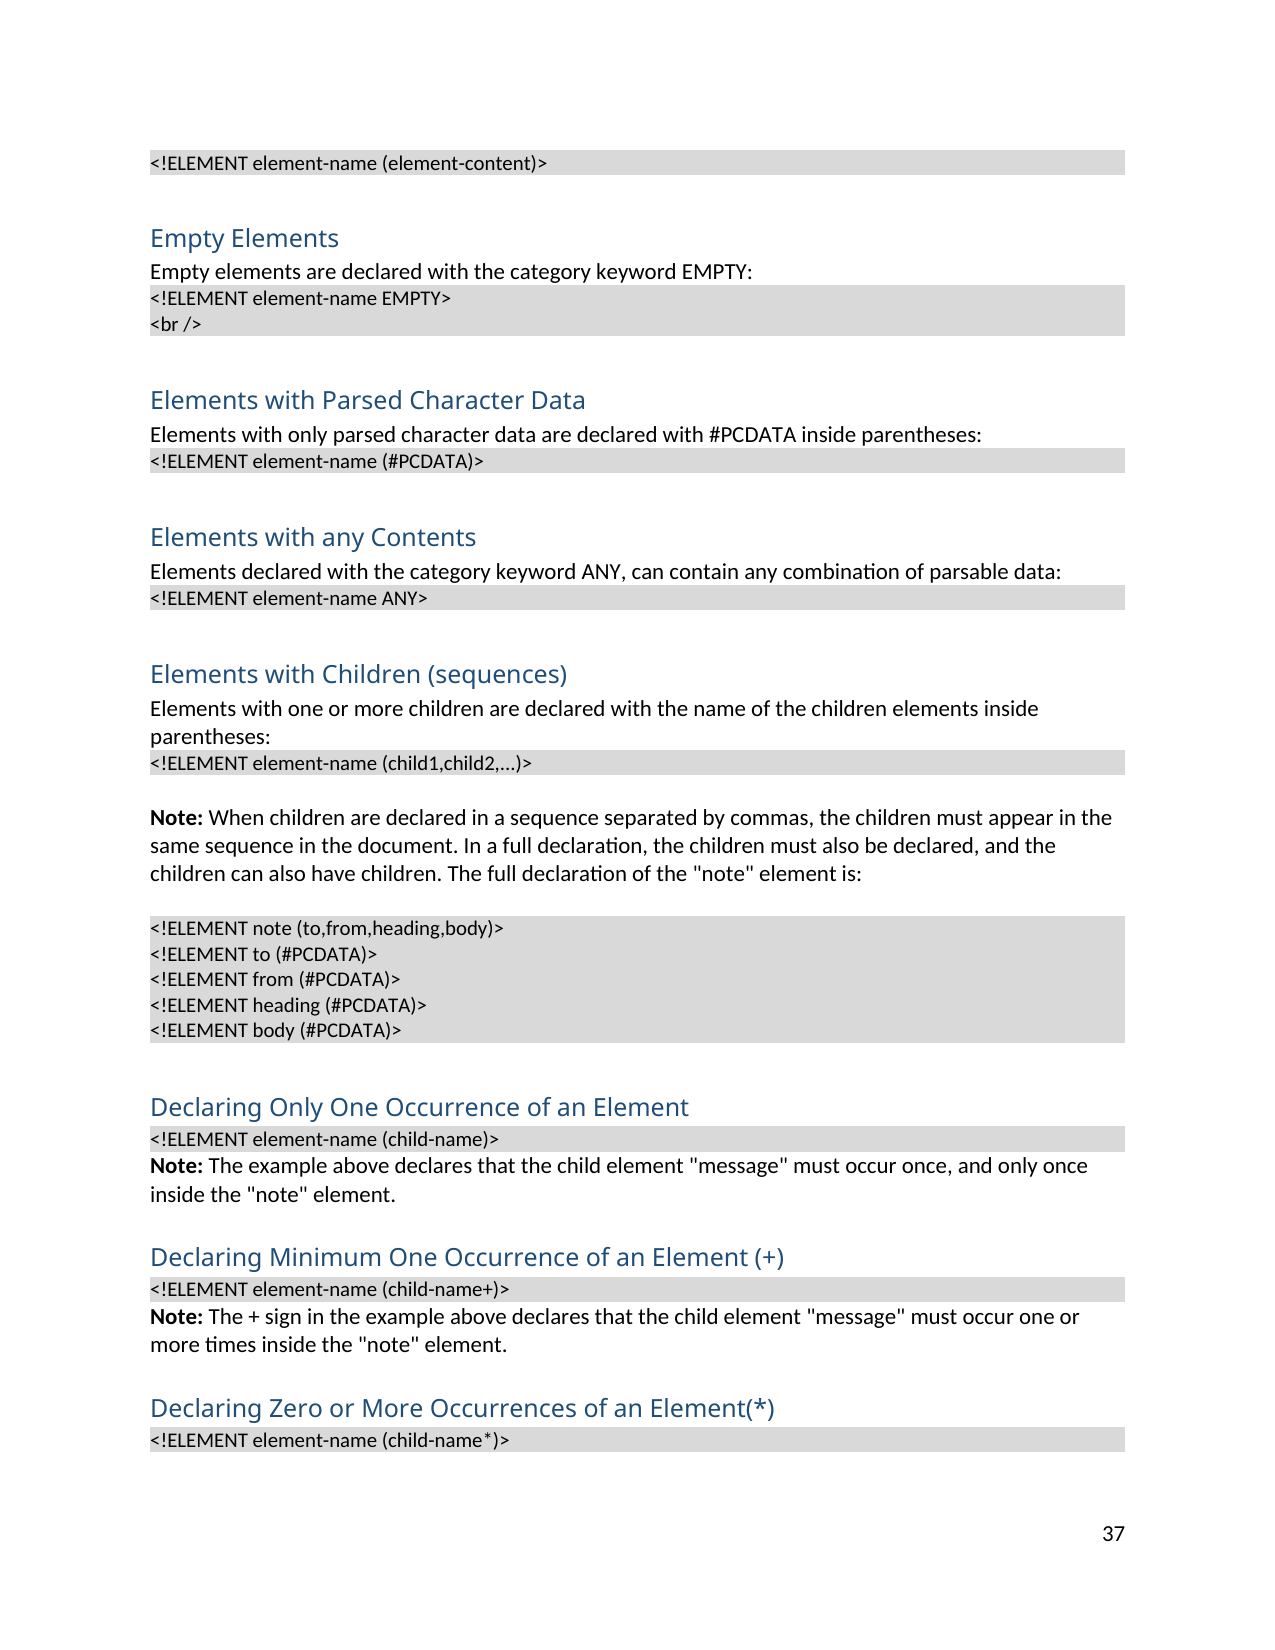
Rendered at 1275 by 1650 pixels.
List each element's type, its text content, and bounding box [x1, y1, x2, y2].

subtitle Declaring Zero or More Occurrences of an Element(*) [150, 1390, 1125, 1424]
text Elements with one or more children are declared with the name of the children elements inside parentheses: [150, 694, 1125, 750]
text <!ELEMENT element-name (element-content)> [150, 150, 1125, 175]
text <br /> [150, 311, 1125, 336]
text Elements declared with the category keyword ANY, can contain any combination of parsable data: [150, 557, 1125, 585]
subtitle Declaring Only One Occurrence of an Element [150, 1089, 1125, 1123]
text <!ELEMENT element-name (child-name*)> [150, 1427, 1125, 1452]
text <!ELEMENT element-name (child-name)> [150, 1126, 1125, 1152]
text <!ELEMENT element-name (child1,child2,...)> [150, 750, 1125, 775]
text Note: The + sign in the example above declares that the child element "message" must occur one or more times inside the "note" element. [150, 1302, 1125, 1358]
text <!ELEMENT element-name ANY> [150, 585, 1125, 610]
text <!ELEMENT body (#PCDATA)> [150, 1017, 1125, 1043]
subtitle Empty Elements [150, 221, 1125, 254]
text Note: The example above declares that the child element "message" must occur once, and only once inside the "note" element. [150, 1152, 1125, 1208]
text <!ELEMENT note (to,from,heading,body)> [150, 916, 1125, 941]
subtitle Declaring Minimum One Occurrence of an Element (+) [150, 1240, 1125, 1274]
text Empty elements are declared with the category keyword EMPTY: [150, 257, 1125, 285]
text <!ELEMENT element-name EMPTY> [150, 285, 1125, 311]
subtitle Elements with any Contents [150, 520, 1125, 554]
subtitle Elements with Children (sequences) [150, 657, 1125, 691]
text <!ELEMENT element-name (#PCDATA)> [150, 448, 1125, 473]
text Note: When children are declared in a sequence separated by commas, the children must appear in the same sequence in the document. In a full declaration, the children must also be declared, and the children can also have children. The full declaration of the "note" element is: [150, 803, 1125, 887]
text <!ELEMENT to (#PCDATA)> [150, 941, 1125, 966]
text <!ELEMENT element-name (child-name+)> [150, 1277, 1125, 1302]
text <!ELEMENT from (#PCDATA)> [150, 966, 1125, 992]
text <!ELEMENT heading (#PCDATA)> [150, 992, 1125, 1017]
text Elements with only parsed character data are declared with #PCDATA inside parentheses: [150, 420, 1125, 448]
subtitle Elements with Parsed Character Data [150, 383, 1125, 417]
